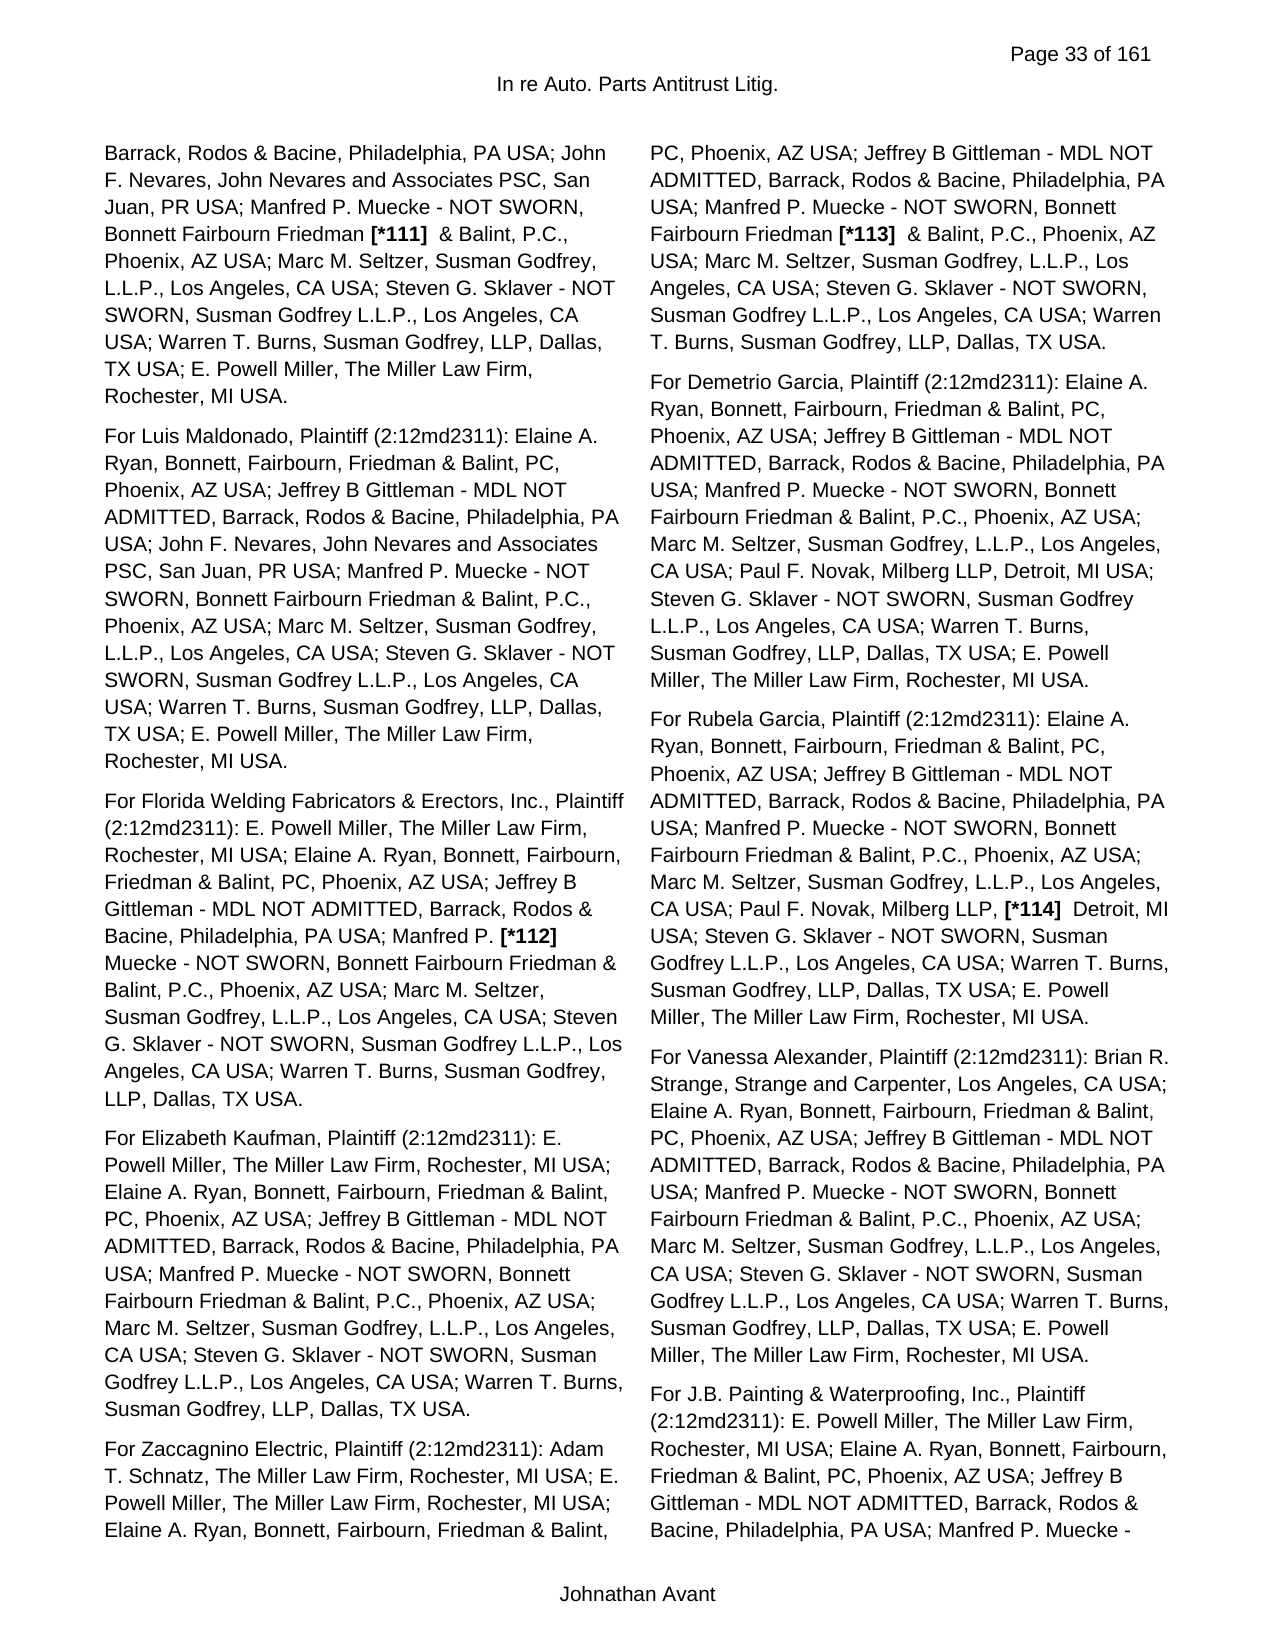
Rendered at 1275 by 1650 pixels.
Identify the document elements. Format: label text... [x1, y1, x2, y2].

text For Demetrio Garcia, Plaintiff (2:12md2311): Elaine A. Ryan, Bonnett, Fairbourn, Friedman & Balint, PC, Phoenix, AZ USA; Jeffrey B Gittleman - MDL NOT ADMITTED, Barrack, Rodos & Bacine, Philadelphia, PA USA; Manfred P. Muecke - NOT SWORN, Bonnett Fairbourn Friedman & Balint, P.C., Phoenix, AZ USA; Marc M. Seltzer, Susman Godfrey, L.L.P., Los Angeles, CA USA; Paul F. Novak, Milberg LLP, Detroit, MI USA; Steven G. Sklaver - NOT SWORN, Susman Godfrey L.L.P., Los Angeles, CA USA; Warren T. Burns, Susman Godfrey, LLP, Dallas, TX USA; E. Powell Miller, The Miller Law Firm, Rochester, MI USA. [650, 367, 1171, 692]
text For Elizabeth Kaufman, Plaintiff (2:12md2311): E. Powell Miller, The Miller Law Firm, Rochester, MI USA; Elaine A. Ryan, Bonnett, Fairbourn, Friedman & Balint, PC, Phoenix, AZ USA; Jeffrey B Gittleman - MDL NOT ADMITTED, Barrack, Rodos & Bacine, Philadelphia, PA USA; Manfred P. Muecke - NOT SWORN, Bonnett Fairbourn Friedman & Balint, P.C., Phoenix, AZ USA; Marc M. Seltzer, Susman Godfrey, L.L.P., Los Angeles, CA USA; Steven G. Sklaver - NOT SWORN, Susman Godfrey L.L.P., Los Angeles, CA USA; Warren T. Burns, Susman Godfrey, LLP, Dallas, TX USA. [104, 1123, 625, 1421]
text For Florida Welding Fabricators & Erectors, Inc., Plaintiff (2:12md2311): E. Powell Miller, The Miller Law Firm, Rochester, MI USA; Elaine A. Ryan, Bonnett, Fairbourn, Friedman & Balint, PC, Phoenix, AZ USA; Jeffrey B Gittleman - MDL NOT ADMITTED, Barrack, Rodos & Bacine, Philadelphia, PA USA; Manfred P. [*112] Muecke - NOT SWORN, Bonnett Fairbourn Friedman & Balint, P.C., Phoenix, AZ USA; Marc M. Seltzer, Susman Godfrey, L.L.P., Los Angeles, CA USA; Steven G. Sklaver - NOT SWORN, Susman Godfrey L.L.P., Los Angeles, CA USA; Warren T. Burns, Susman Godfrey, LLP, Dallas, TX USA. [104, 785, 625, 1110]
text For Vanessa Alexander, Plaintiff (2:12md2311): Brian R. Strange, Strange and Carpenter, Los Angeles, CA USA; Elaine A. Ryan, Bonnett, Fairbourn, Friedman & Balint, PC, Phoenix, AZ USA; Jeffrey B Gittleman - MDL NOT ADMITTED, Barrack, Rodos & Bacine, Philadelphia, PA USA; Manfred P. Muecke - NOT SWORN, Bonnett Fairbourn Friedman & Balint, P.C., Phoenix, AZ USA; Marc M. Seltzer, Susman Godfrey, L.L.P., Los Angeles, CA USA; Steven G. Sklaver - NOT SWORN, Susman Godfrey L.L.P., Los Angeles, CA USA; Warren T. Burns, Susman Godfrey, LLP, Dallas, TX USA; E. Powell Miller, The Miller Law Firm, Rochester, MI USA. [650, 1042, 1171, 1367]
text For Zaccagnino Electric, Plaintiff (2:12md2311): Adam T. Schnatz, The Miller Law Firm, Rochester, MI USA; E. Powell Miller, The Miller Law Firm, Rochester, MI USA; Elaine A. Ryan, Bonnett, Fairbourn, Friedman & Balint, PC, Phoenix, AZ USA; Jeffrey B Gittleman - MDL NOT ADMITTED, Barrack, Rodos & Bacine, Philadelphia, PA USA; Manfred P. Muecke - NOT SWORN, Bonnett Fairbourn Friedman [*113] & Balint, P.C., Phoenix, AZ USA; Marc M. Seltzer, Susman Godfrey, L.L.P., Los Angeles, CA USA; Steven G. Sklaver - NOT SWORN, Susman Godfrey L.L.P., Los Angeles, CA USA; Warren T. Burns, Susman Godfrey, LLP, Dallas, TX USA. [104, 1433, 625, 1542]
text For Zaccagnino Electric, Plaintiff (2:12md2311): Adam T. Schnatz, The Miller Law Firm, Rochester, MI USA; E. Powell Miller, The Miller Law Firm, Rochester, MI USA; Elaine A. Ryan, Bonnett, Fairbourn, Friedman & Balint, PC, Phoenix, AZ USA; Jeffrey B Gittleman - MDL NOT ADMITTED, Barrack, Rodos & Bacine, Philadelphia, PA USA; Manfred P. Muecke - NOT SWORN, Bonnett Fairbourn Friedman [*113] & Balint, P.C., Phoenix, AZ USA; Marc M. Seltzer, Susman Godfrey, L.L.P., Los Angeles, CA USA; Steven G. Sklaver - NOT SWORN, Susman Godfrey L.L.P., Los Angeles, CA USA; Warren T. Burns, Susman Godfrey, LLP, Dallas, TX USA. [650, 137, 1171, 354]
text For Rubela Garcia, Plaintiff (2:12md2311): Elaine A. Ryan, Bonnett, Fairbourn, Friedman & Balint, PC, Phoenix, AZ USA; Jeffrey B Gittleman - MDL NOT ADMITTED, Barrack, Rodos & Bacine, Philadelphia, PA USA; Manfred P. Muecke - NOT SWORN, Bonnett Fairbourn Friedman & Balint, P.C., Phoenix, AZ USA; Marc M. Seltzer, Susman Godfrey, L.L.P., Los Angeles, CA USA; Paul F. Novak, Milberg LLP, [*114] Detroit, MI USA; Steven G. Sklaver - NOT SWORN, Susman Godfrey L.L.P., Los Angeles, CA USA; Warren T. Burns, Susman Godfrey, LLP, Dallas, TX USA; E. Powell Miller, The Miller Law Firm, Rochester, MI USA. [650, 704, 1171, 1029]
text For Luis Maldonado, Plaintiff (2:12md2311): Elaine A. Ryan, Bonnett, Fairbourn, Friedman & Balint, PC, Phoenix, AZ USA; Jeffrey B Gittleman - MDL NOT ADMITTED, Barrack, Rodos & Bacine, Philadelphia, PA USA; John F. Nevares, John Nevares and Associates PSC, San Juan, PR USA; Manfred P. Muecke - NOT SWORN, Bonnett Fairbourn Friedman & Balint, P.C., Phoenix, AZ USA; Marc M. Seltzer, Susman Godfrey, L.L.P., Los Angeles, CA USA; Steven G. Sklaver - NOT SWORN, Susman Godfrey L.L.P., Los Angeles, CA USA; Warren T. Burns, Susman Godfrey, LLP, Dallas, TX USA; E. Powell Miller, The Miller Law Firm, Rochester, MI USA. [104, 421, 625, 773]
